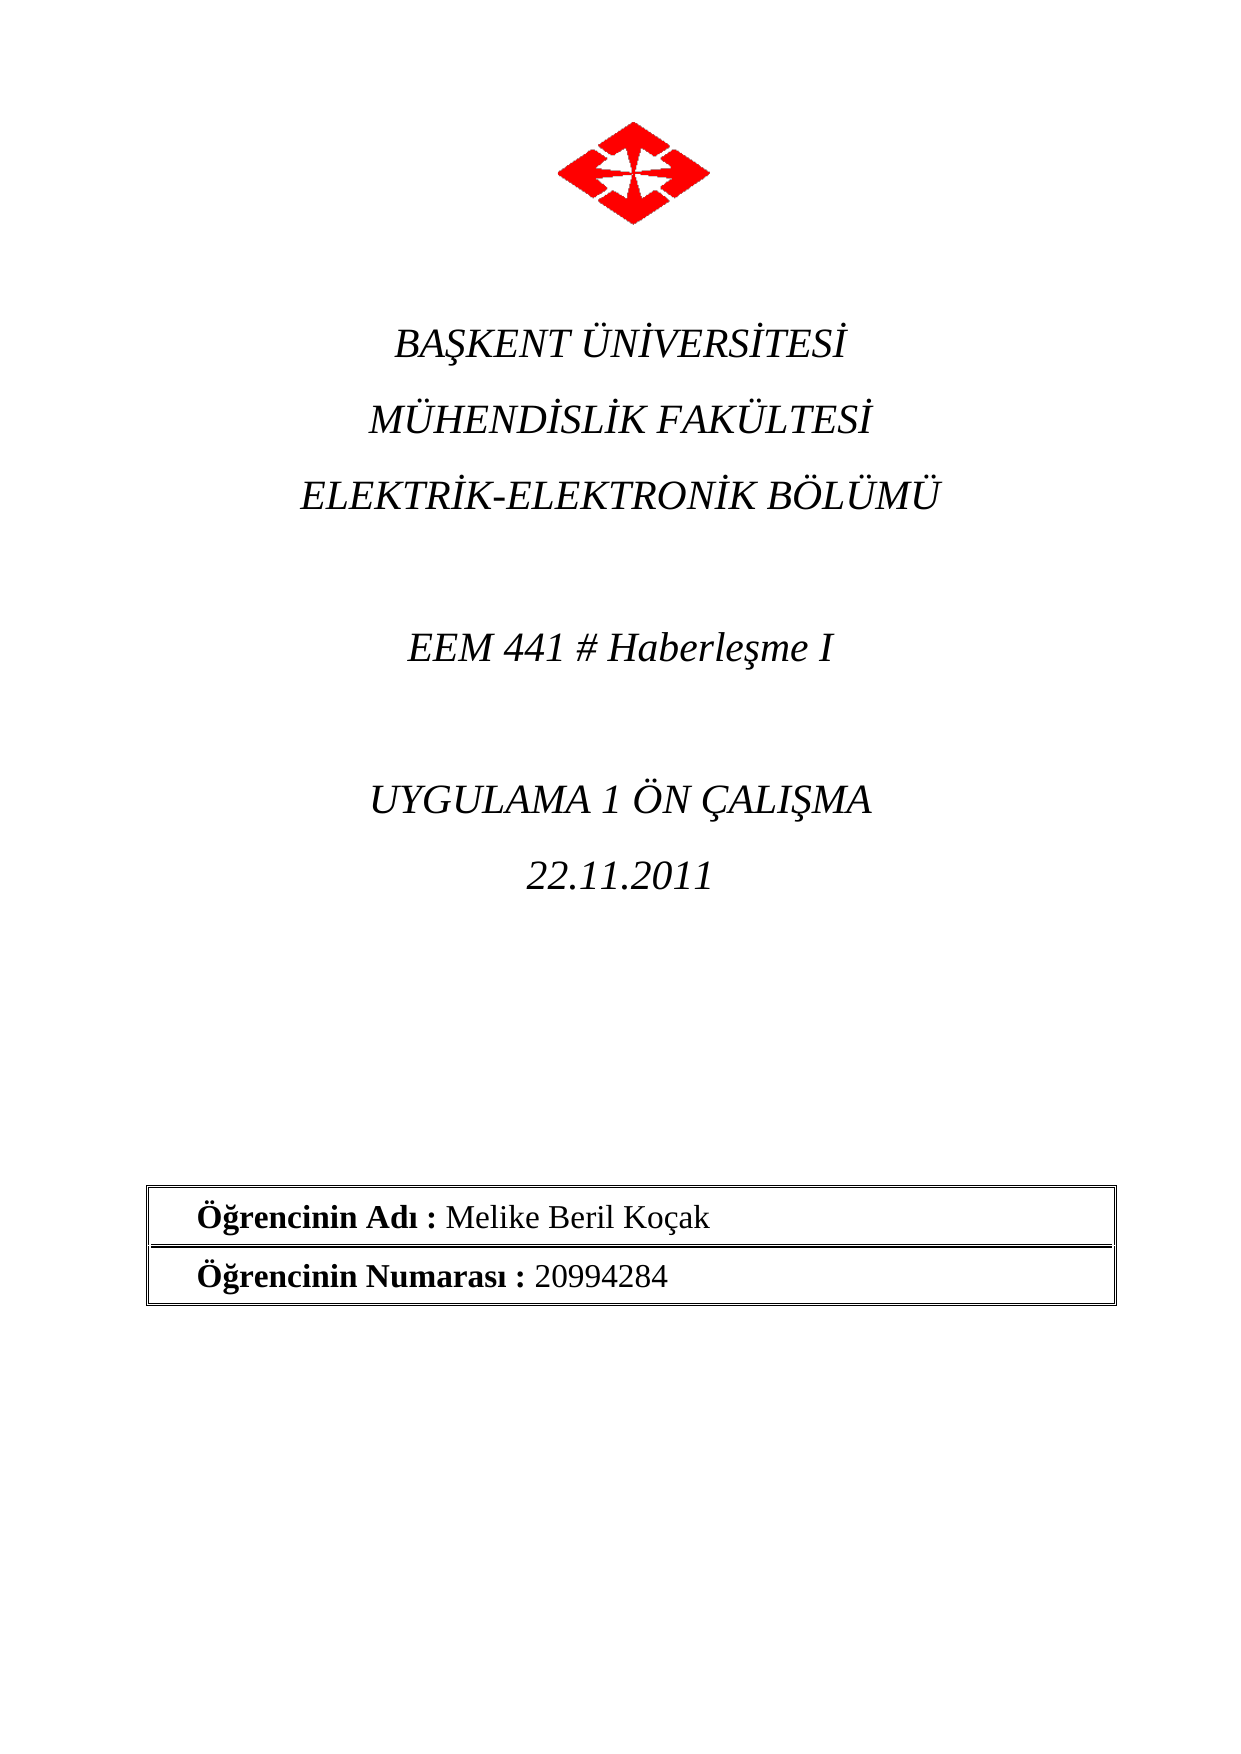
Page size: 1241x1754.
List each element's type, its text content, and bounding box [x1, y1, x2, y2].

table_cell Öğrencinin Numarası : 20994284 [148, 1244, 1115, 1303]
text EEM 441 # Haberleşme I [148, 623, 1093, 671]
picture [557, 121, 711, 227]
text BAŞKENT ÜNİVERSİTESİ [148, 319, 1093, 367]
text 22.11.2011 [148, 850, 1093, 898]
text UYGULAMA 1 ÖN ÇALIŞMA [148, 774, 1093, 822]
text MÜHENDİSLİK FAKÜLTESİ [148, 395, 1093, 443]
table_header Öğrencinin Adı : Melike Beril Koçak [149, 1188, 1114, 1244]
text ELEKTRİK-ELEKTRONİK BÖLÜMÜ [148, 471, 1093, 519]
